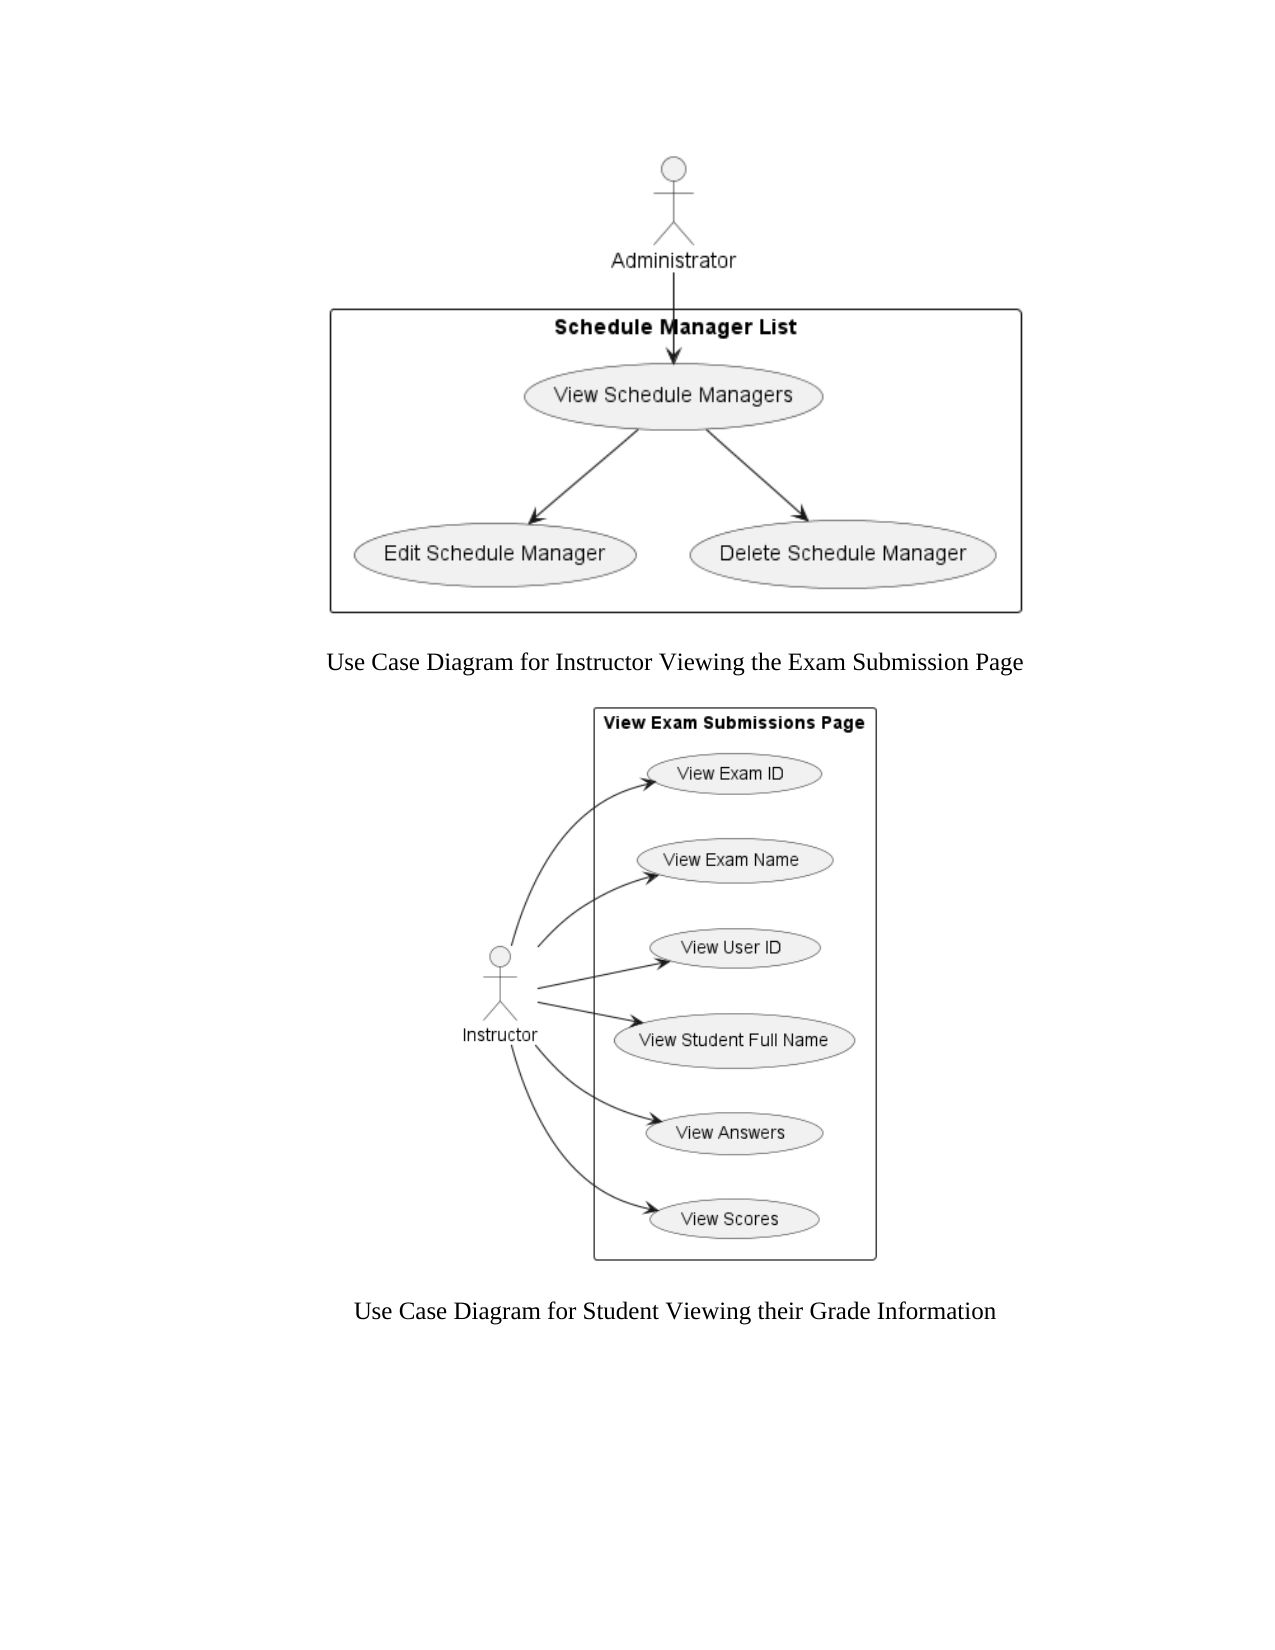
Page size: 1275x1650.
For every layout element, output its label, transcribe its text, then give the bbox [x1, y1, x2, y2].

text Use Case Diagram for Student Viewing their Grade Information [225, 1296, 1125, 1325]
text Use Case Diagram for Instructor Viewing the Exam Submission Page [225, 647, 1125, 676]
picture [318, 150, 1033, 627]
picture [459, 697, 891, 1276]
